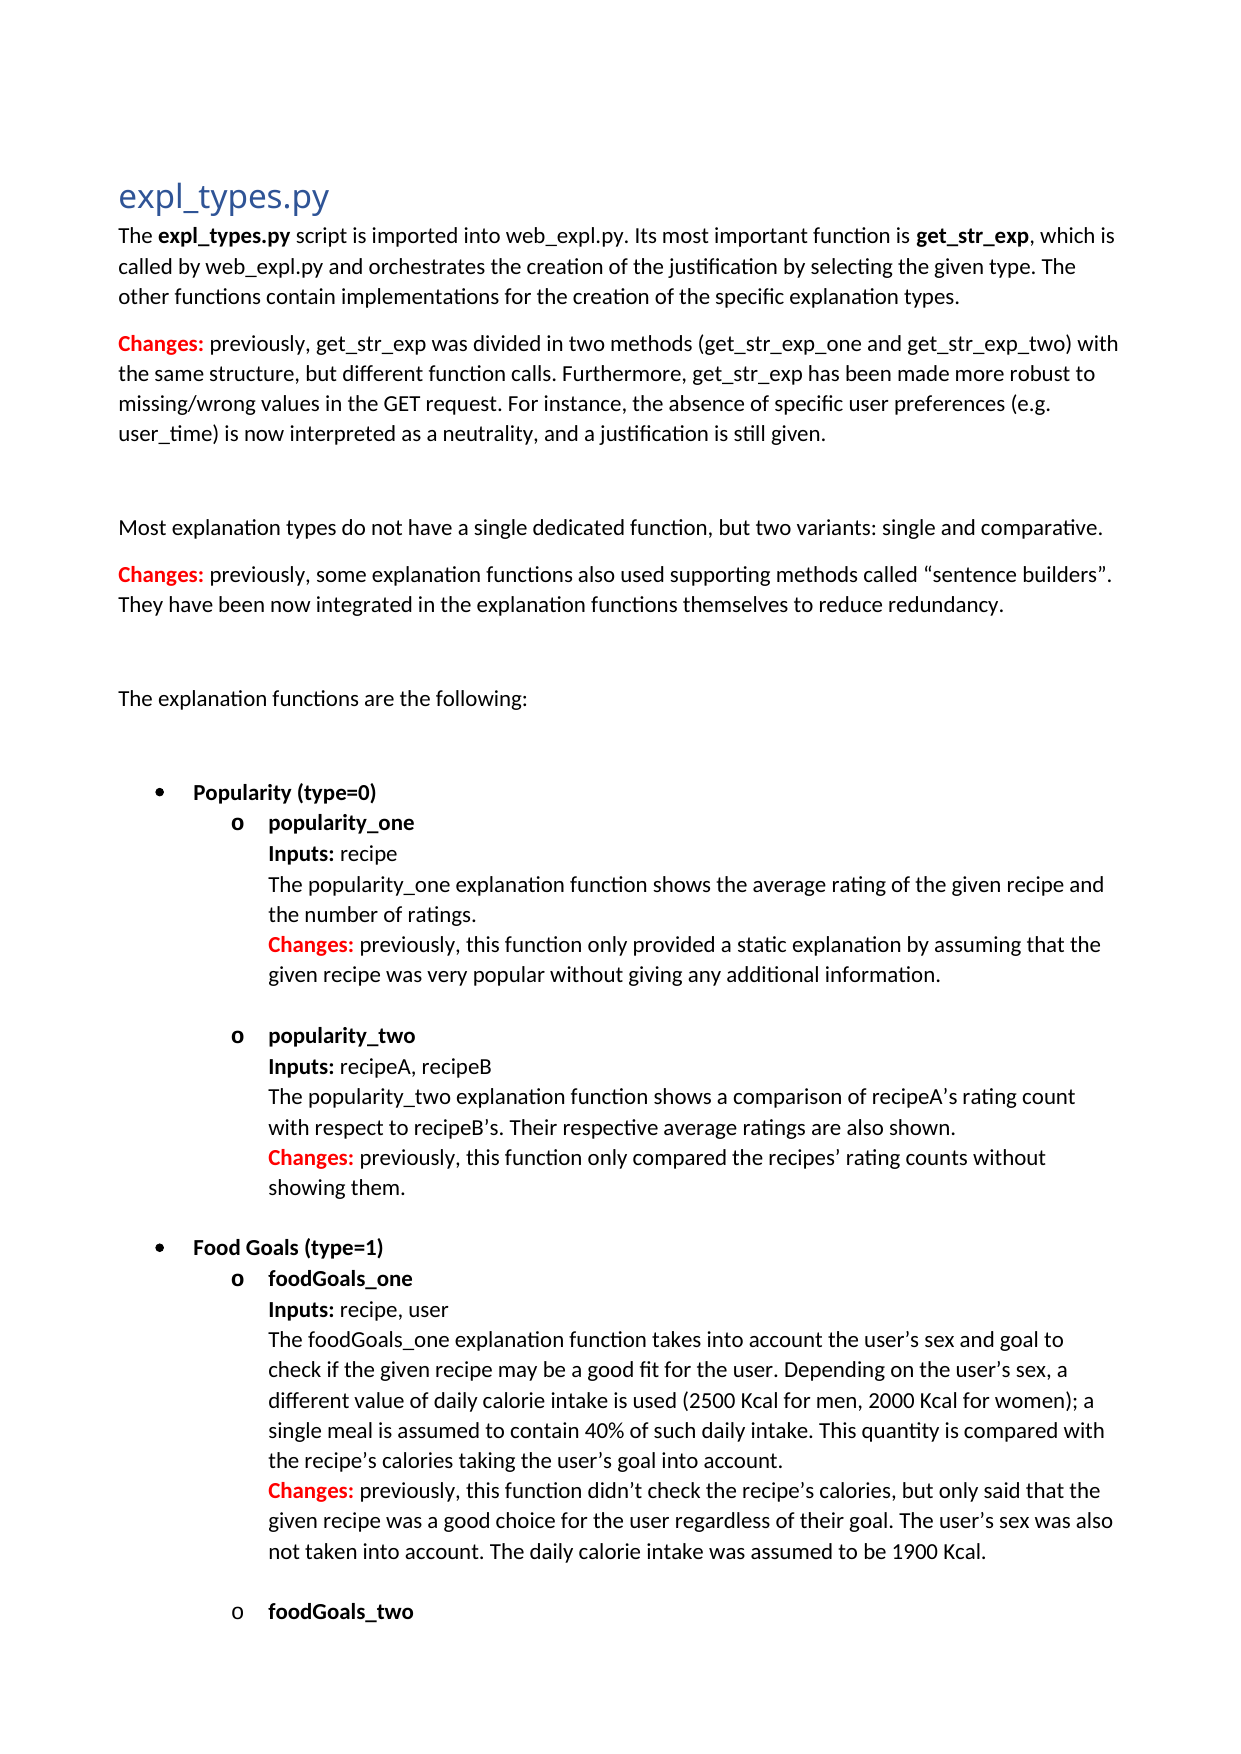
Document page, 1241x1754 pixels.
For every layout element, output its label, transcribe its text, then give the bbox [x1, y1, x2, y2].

list Changes: previously, this function only compared the recipes’ rating counts without showing them. [268, 1143, 1122, 1201]
text The expl_types.py script is imported into web_expl.py. Its most important function is get_str_exp, which is called by web_expl.py and orchestrates the creation of the justification by selecting the given type. The other functions contain implementations for the creation of the specific explanation types. [118, 222, 1122, 310]
list Inputs: recipeA, recipeB [268, 1052, 1122, 1080]
list Changes: previously, this function didn’t check the recipe’s calories, but only said that the given recipe was a good choice for the user regardless of their goal. The user’s sex was also not taken into account. The daily calorie intake was assumed to be 1900 Kcal. [268, 1476, 1122, 1565]
text Changes: previously, get_str_exp was divided in two methods (get_str_exp_one and get_str_exp_two) with the same structure, but different function calls. Furthermore, get_str_exp has been made more robust to missing/wrong values in the GET request. For instance, the absence of specific user preferences (e.g. user_time) is now interpreted as a neutrality, and a justification is still given. [118, 329, 1122, 447]
list foodGoals_one [231, 1264, 1122, 1293]
list Inputs: recipe [268, 839, 1122, 867]
list The popularity_two explanation function shows a comparison of recipeA’s rating count with respect to recipeB’s. Their respective average ratings are also shown. [268, 1082, 1122, 1141]
list foodGoals_two [231, 1597, 1122, 1626]
list Food Goals (type=1) [156, 1233, 1122, 1261]
subtitle expl_types.py [118, 173, 1122, 218]
text Changes: previously, some explanation functions also used supporting methods called “sentence builders”. They have been now integrated in the explanation functions themselves to reduce redundancy. [118, 560, 1122, 618]
list Inputs: recipe, user [268, 1295, 1122, 1323]
text The explanation functions are the following: [118, 684, 1122, 712]
list Popularity (type=0) [156, 778, 1122, 806]
list The popularity_one explanation function shows the average rating of the given recipe and the number of ratings. [268, 870, 1122, 928]
text Most explanation types do not have a single dedicated function, but two variants: single and comparative. [118, 513, 1122, 541]
list popularity_one [231, 808, 1122, 837]
list The foodGoals_one explanation function takes into account the user’s sex and goal to check if the given recipe may be a good fit for the user. Depending on the user’s sex, a different value of daily calorie intake is used (2500 Kcal for men, 2000 Kcal for women); a single meal is assumed to contain 40% of such daily intake. This quantity is compared with the recipe’s calories taking the user’s goal into account. [268, 1325, 1122, 1474]
list popularity_two [231, 1021, 1122, 1050]
list Changes: previously, this function only provided a static explanation by assuming that the given recipe was very popular without giving any additional information. [268, 930, 1122, 988]
